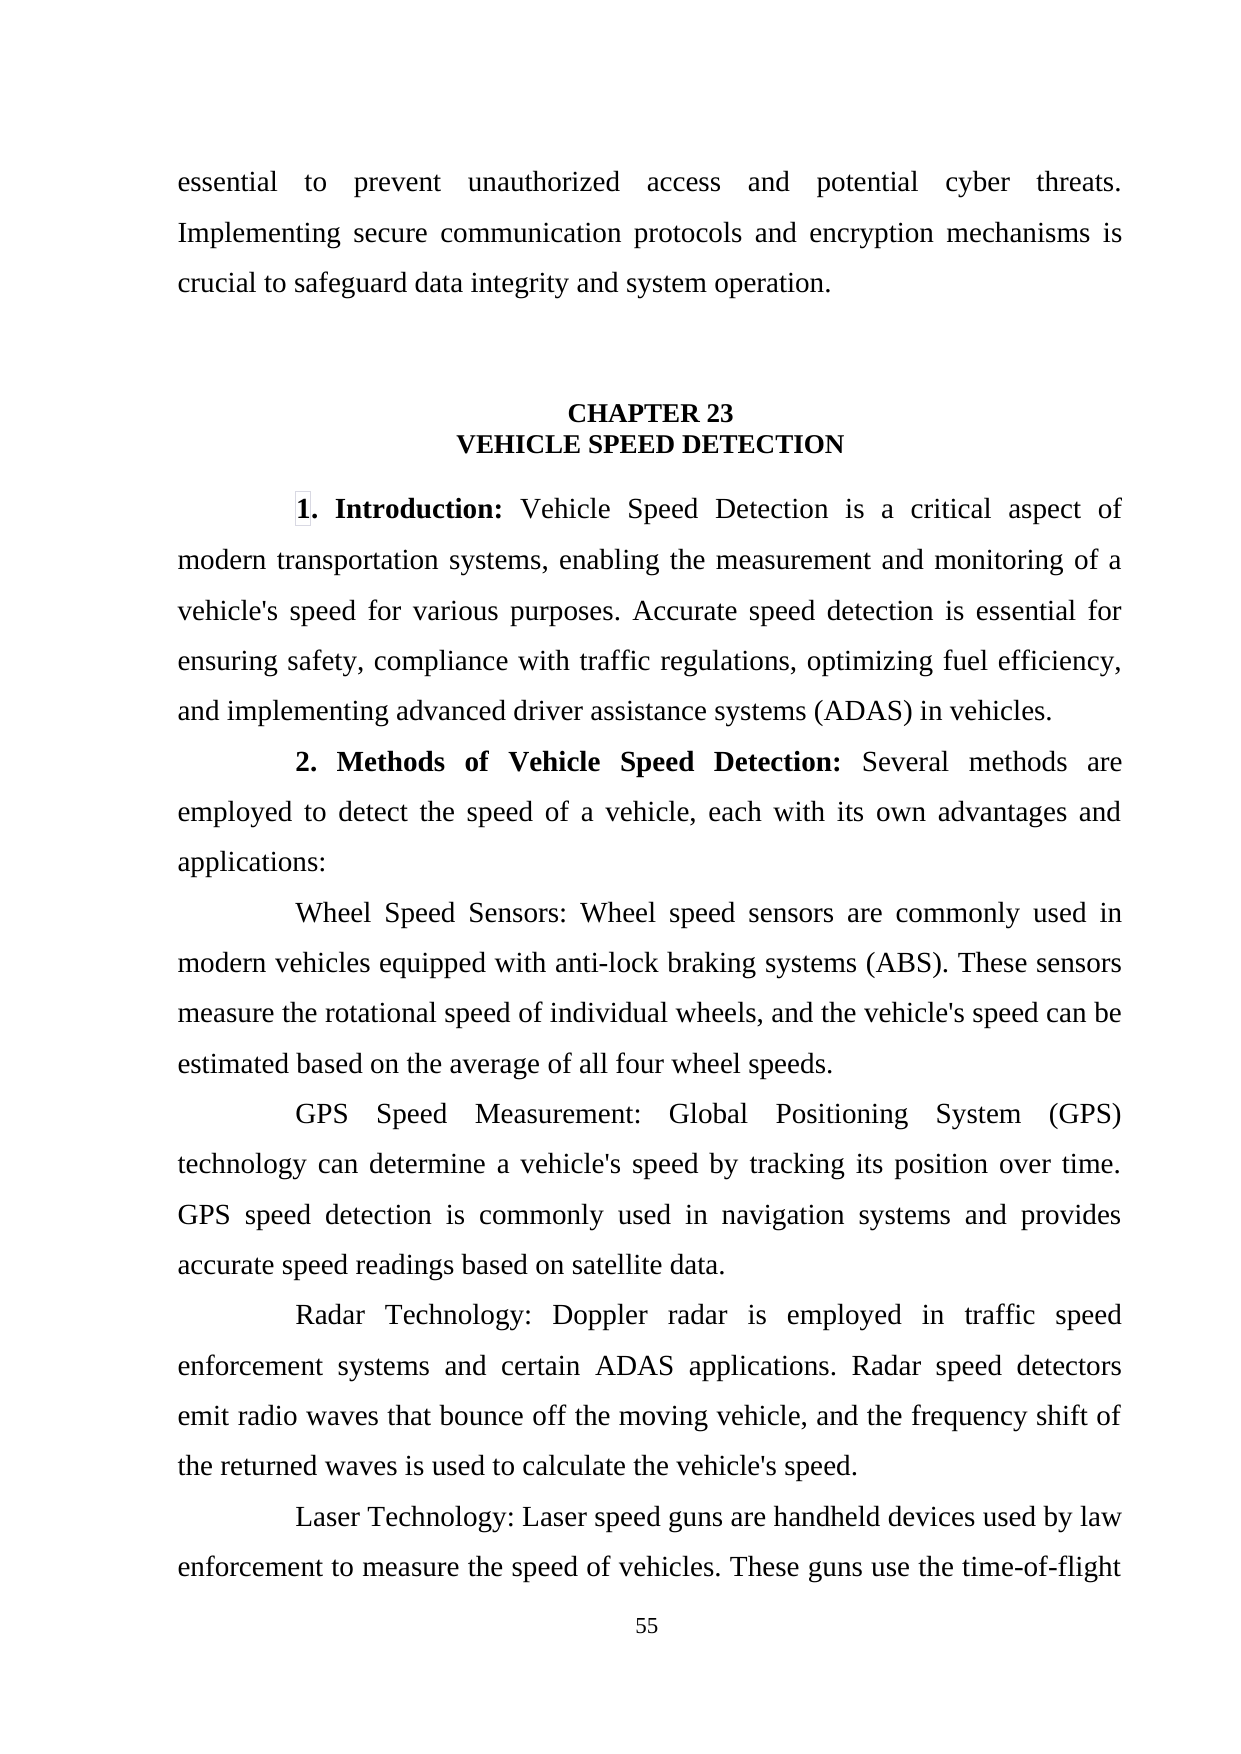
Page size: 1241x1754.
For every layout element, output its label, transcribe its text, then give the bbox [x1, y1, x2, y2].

text 2. Methods of Vehicle Speed Detection: Several methods are employed to detect the speed of a vehicle, each with its own advantages and applications: [177, 744, 1123, 878]
text GPS Speed Measurement: Global Positioning System (GPS) technology can determine a vehicle's speed by tracking its position over time. GPS speed detection is commonly used in navigation systems and provides accurate speed readings based on satellite data. [177, 1096, 1123, 1281]
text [177, 164, 1123, 299]
text VEHICLE SPEED DETECTION [167, 428, 1134, 460]
text CHAPTER 23 [167, 397, 1134, 428]
text Wheel Speed Sensors: Wheel speed sensors are commonly used in modern vehicles equipped with anti-lock braking systems (ABS). These sensors measure the rotational speed of individual wheels, and the vehicle's speed can be estimated based on the average of all four wheel speeds. [177, 895, 1123, 1079]
text Radar Technology: Doppler radar is employed in traffic speed enforcement systems and certain ADAS applications. Radar speed detectors emit radio waves that bounce off the moving vehicle, and the frequency shift of the returned waves is used to calculate the vehicle's speed. [177, 1297, 1123, 1482]
text 1. Introduction: Vehicle Speed Detection is a critical aspect of modern transportation systems, enabling the measurement and monitoring of a vehicle's speed for various purposes. Accurate speed detection is essential for ensuring safety, compliance with traffic regulations, optimizing fuel efficiency, and implementing advanced driver assistance systems (ADAS) in vehicles. [177, 491, 1123, 727]
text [177, 1499, 1123, 1583]
